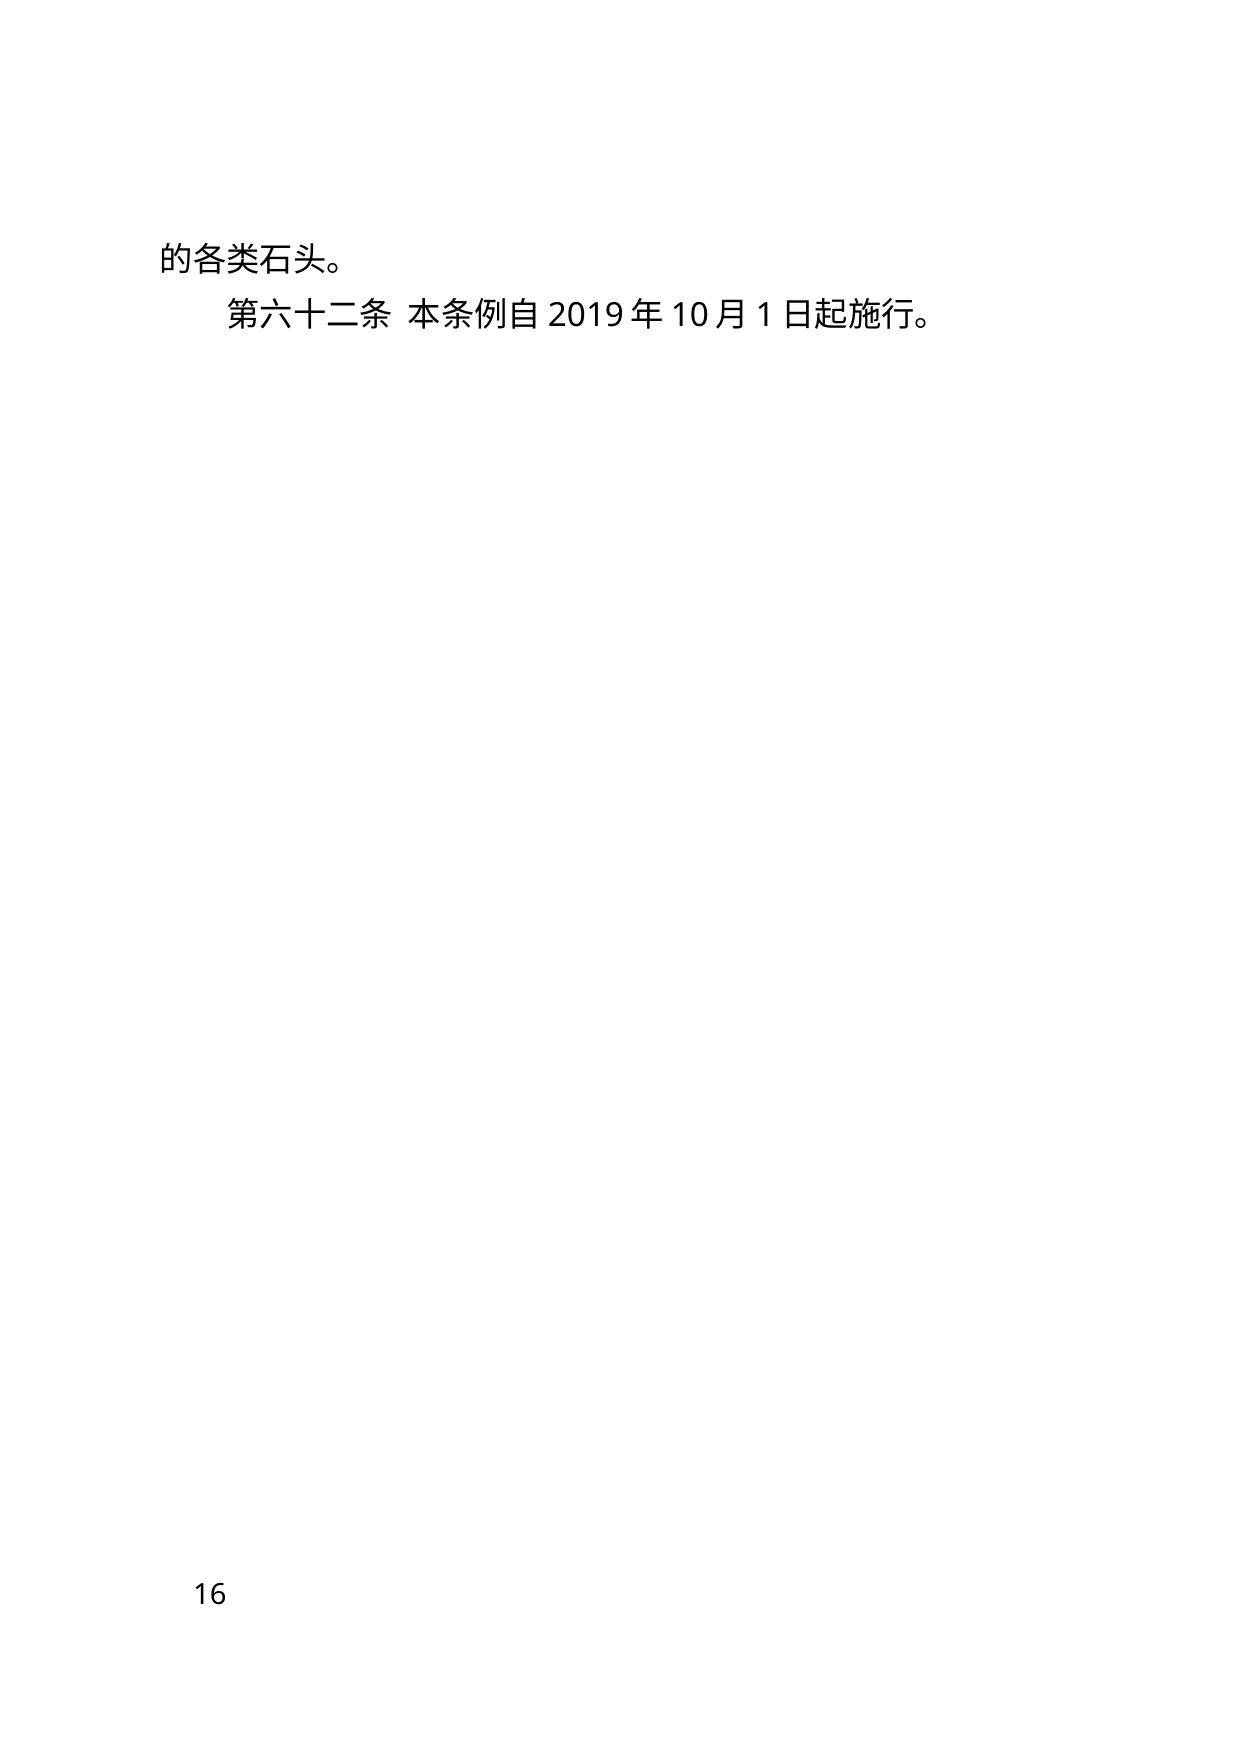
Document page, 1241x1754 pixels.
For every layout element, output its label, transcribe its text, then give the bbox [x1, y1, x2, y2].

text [159, 228, 1081, 283]
text 第六十二条 本条例自2019年10月1日起施行。 [159, 283, 1081, 337]
